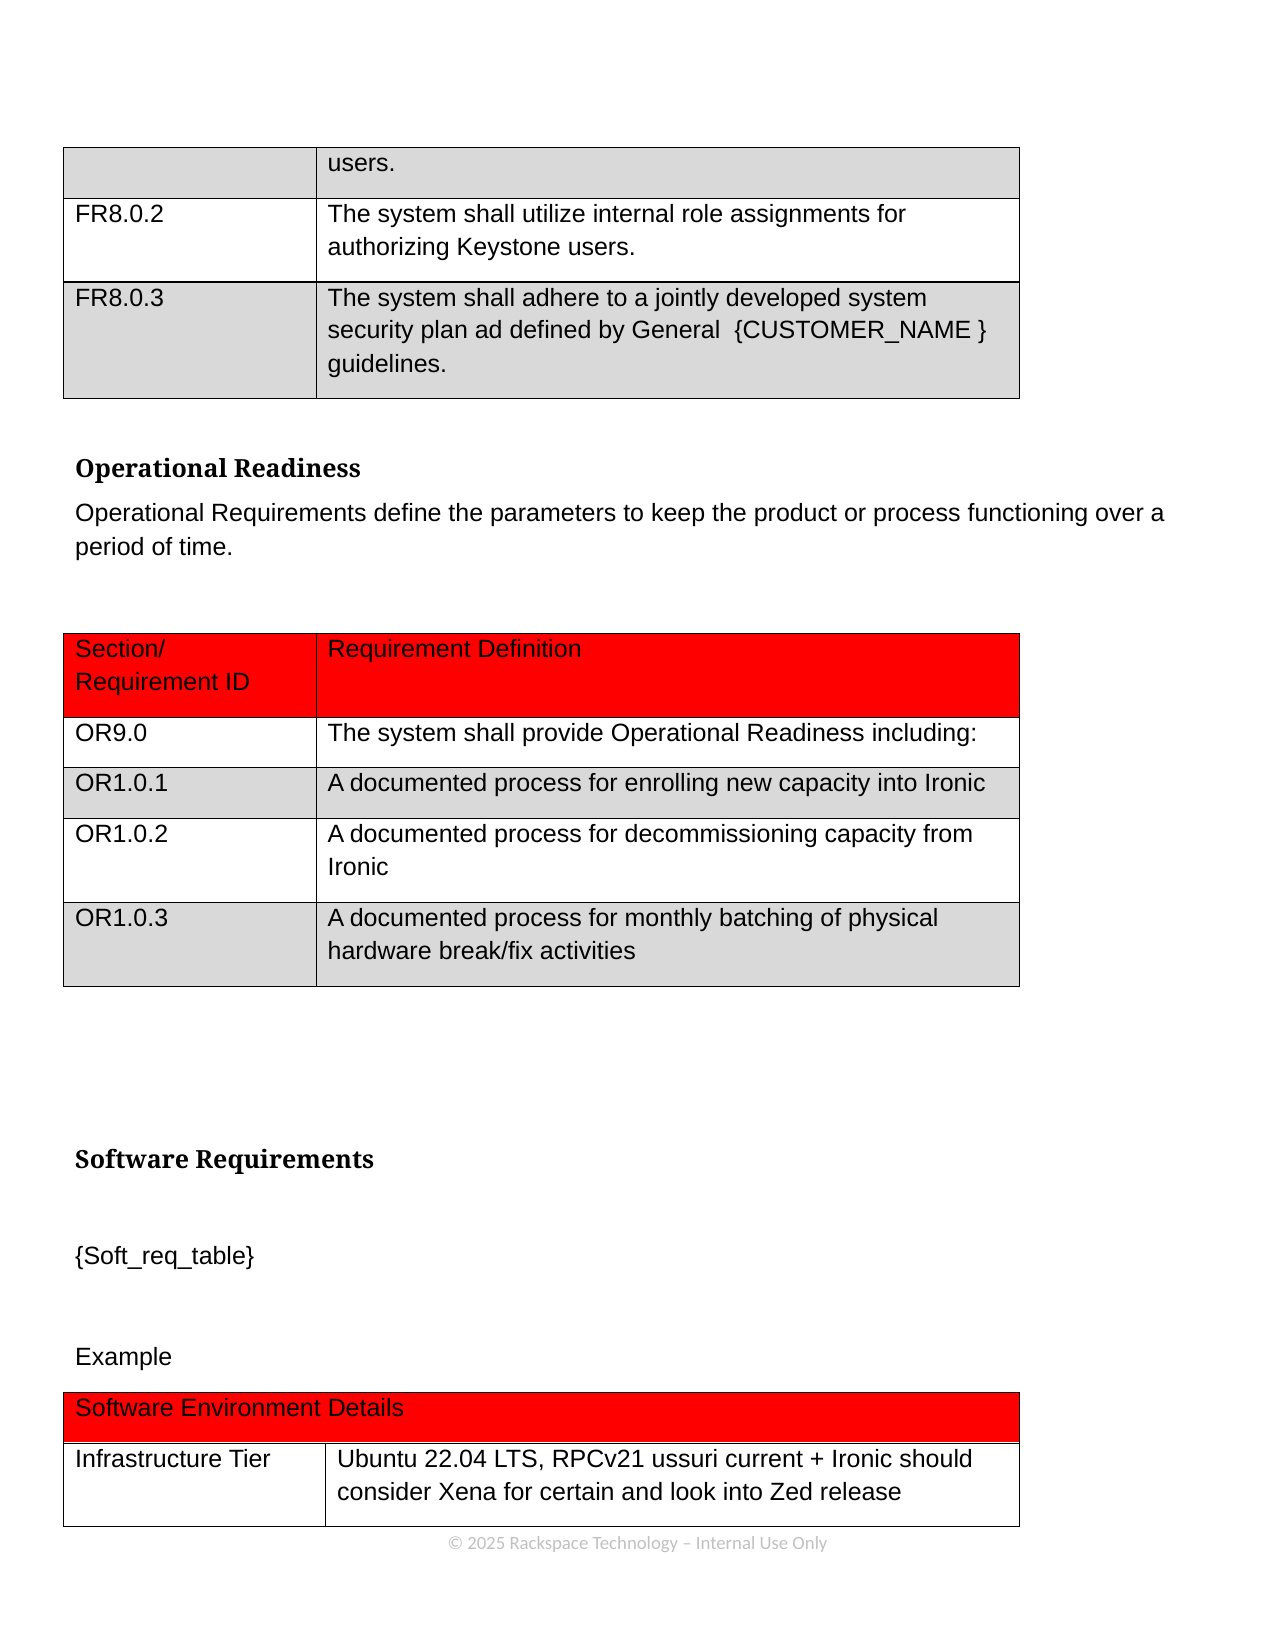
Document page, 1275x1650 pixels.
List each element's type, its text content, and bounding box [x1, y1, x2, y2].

subtitle Operational Readiness [75, 451, 1200, 485]
table_header Software Environment Details [64, 1393, 1019, 1442]
subtitle Software Requirements [75, 1142, 1200, 1176]
table_cell FR8.0.2 [64, 199, 316, 281]
text Operational Requirements define the parameters to keep the product or process functioning over a period of time. [75, 498, 1200, 560]
table_header Requirement Definition [317, 634, 1019, 717]
table_cell Ubuntu 22.04 LTS, RPCv21 ussuri current + Ironic should consider Xena for certain and look into Zed release [326, 1444, 1019, 1526]
table_cell The system shall adhere to a jointly developed system security plan ad defined by General {CUSTOMER_NAME } guidelines. [317, 283, 1019, 398]
table_cell A documented process for decommissioning capacity from Ironic [317, 819, 1019, 902]
table_cell A documented process for enrolling new capacity into Ironic [317, 768, 1019, 818]
table_cell OR1.0.1 [64, 768, 316, 818]
text Example [75, 1342, 1200, 1371]
table_header Section/Requirement ID [64, 634, 316, 717]
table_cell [317, 148, 1019, 198]
table_cell Infrastructure Tier [64, 1444, 325, 1526]
table_cell The system shall utilize internal role assignments for authorizing Keystone users. [317, 199, 1019, 281]
table_cell OR1.0.3 [64, 903, 316, 986]
table_cell A documented process for monthly batching of physical hardware break/fix activities [317, 903, 1019, 986]
table_cell FR8.0.1 [64, 148, 316, 198]
text {Soft_req_table} [75, 1241, 1200, 1269]
table_cell FR8.0.3 [64, 283, 316, 398]
table_cell OR9.0 [64, 718, 316, 767]
table_cell OR1.0.2 [64, 819, 316, 902]
table_cell The system shall provide Operational Readiness including: [317, 718, 1019, 767]
